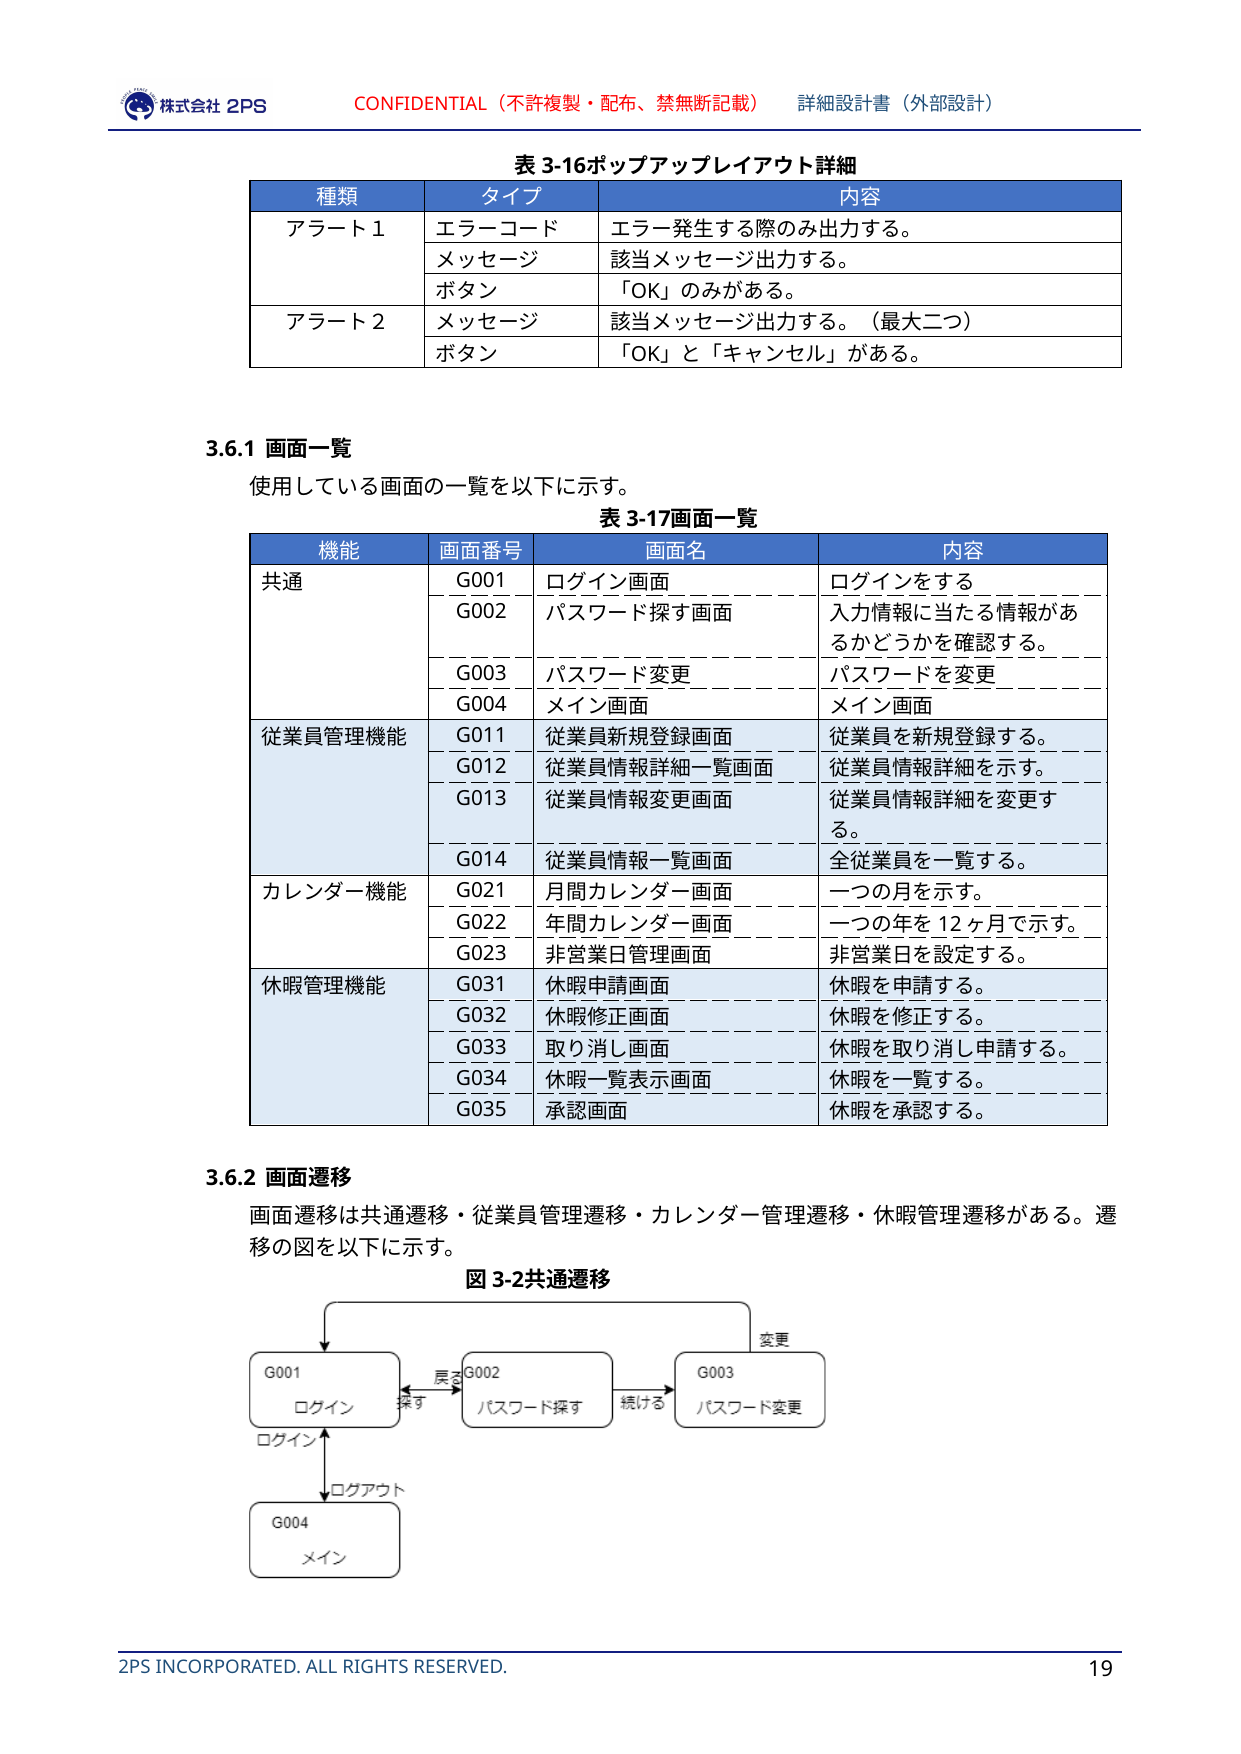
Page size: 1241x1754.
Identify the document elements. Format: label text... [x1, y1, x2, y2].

table_cell 非営業日を設定する。 [819, 937, 1107, 968]
table_cell 従業員情報詳細を示す。 [819, 751, 1107, 782]
table_cell G035 [429, 1093, 533, 1124]
text 使用している画面の一覧を以下に示す。 [249, 469, 1122, 501]
table_cell G032 [429, 1000, 533, 1031]
table_cell ボタン [425, 337, 598, 367]
table_cell 従業員管理機能 [251, 720, 428, 874]
table_header 画面名 [534, 534, 818, 564]
text 画面遷移は共通遷移・従業員管理遷移・カレンダー管理遷移・休暇管理遷移がある。遷移の図を以下に示す。 [249, 1198, 1122, 1262]
table_cell G033 [429, 1031, 533, 1062]
table_cell メイン画面 [534, 688, 818, 719]
subtitle 画面一覧 [206, 431, 1122, 463]
table_cell G001 [429, 565, 533, 595]
table_header 内容 [599, 181, 1121, 211]
table_cell 年間カレンダー画面 [534, 906, 818, 937]
table_cell 共通 [251, 565, 428, 719]
table_cell 従業員情報一覧画面 [534, 843, 818, 874]
table_cell G021 [429, 876, 533, 906]
table_header 内容 [819, 534, 1107, 564]
table_cell G031 [429, 969, 533, 999]
table_cell ログイン画面 [534, 565, 818, 595]
table_cell 従業員情報変更画面 [534, 782, 818, 843]
table_cell G011 [429, 720, 533, 751]
table_cell メイン画面 [819, 688, 1107, 719]
table_cell 休暇管理機能 [251, 969, 428, 1124]
table_header タイプ [425, 181, 598, 211]
table_cell アラート１ [251, 212, 424, 304]
table_cell パスワードを変更 [819, 657, 1107, 688]
table_cell 休暇を修正する。 [819, 1000, 1107, 1031]
table_cell エラーコード [425, 212, 598, 242]
table_cell 月間カレンダー画面 [534, 876, 818, 906]
table_cell アラート２ [251, 306, 424, 367]
table_cell G034 [429, 1062, 533, 1093]
table_cell 休暇を一覧する。 [819, 1062, 1107, 1093]
picture [249, 1293, 826, 1597]
table_cell 「OK」のみがある。 [599, 274, 1121, 304]
table_cell 一つの月を示す。 [819, 876, 1107, 906]
table_cell G004 [429, 688, 533, 719]
table_cell ボタン [425, 274, 598, 304]
table_cell 入力情報に当たる情報があるかどうかを確認する。 [819, 595, 1107, 657]
table_cell 従業員情報詳細を変更する。 [819, 782, 1107, 843]
table_cell 従業員を新規登録する。 [819, 720, 1107, 751]
table_cell 該当メッセージ出力する。 [599, 243, 1121, 273]
table_cell メッセージ [425, 306, 598, 336]
table_cell 承認画面 [534, 1093, 818, 1124]
table_cell G022 [429, 906, 533, 937]
subtitle 画面遷移 [206, 1160, 1122, 1192]
table_cell G002 [429, 595, 533, 657]
table_header 画面番号 [429, 534, 533, 564]
table_cell 一つの年を12ヶ月で示す。 [819, 906, 1107, 937]
table_cell 従業員新規登録画面 [534, 720, 818, 751]
table_cell 休暇一覧表示画面 [534, 1062, 818, 1093]
table_cell G003 [429, 657, 533, 688]
table_cell 全従業員を一覧する。 [819, 843, 1107, 874]
table_cell 取り消し画面 [534, 1031, 818, 1062]
table_cell 休暇申請画面 [534, 969, 818, 999]
table_cell G014 [429, 843, 533, 874]
table_cell メッセージ [425, 243, 598, 273]
table_cell 従業員情報詳細一覧画面 [534, 751, 818, 782]
table_header 種類 [251, 181, 424, 211]
table_cell 休暇を承認する。 [819, 1093, 1107, 1124]
table_cell 該当メッセージ出力する。（最大二つ） [599, 306, 1121, 336]
table_cell パスワード変更 [534, 657, 818, 688]
table_cell パスワード探す画面 [534, 595, 818, 657]
table_cell エラー発生する際のみ出力する。 [599, 212, 1121, 242]
table_cell 休暇を申請する。 [819, 969, 1107, 999]
table_cell カレンダー機能 [251, 876, 428, 968]
table_cell G013 [429, 782, 533, 843]
table_cell G023 [429, 937, 533, 968]
picture [116, 78, 273, 129]
table_cell 非営業日管理画面 [534, 937, 818, 968]
table_cell G012 [429, 751, 533, 782]
table_header 機能 [251, 534, 428, 564]
table_cell ログインをする [819, 565, 1107, 595]
table_cell 「OK」と「キャンセル」がある。 [599, 337, 1121, 367]
table_cell 休暇を取り消し申請する。 [819, 1031, 1107, 1062]
table_cell 休暇修正画面 [534, 1000, 818, 1031]
